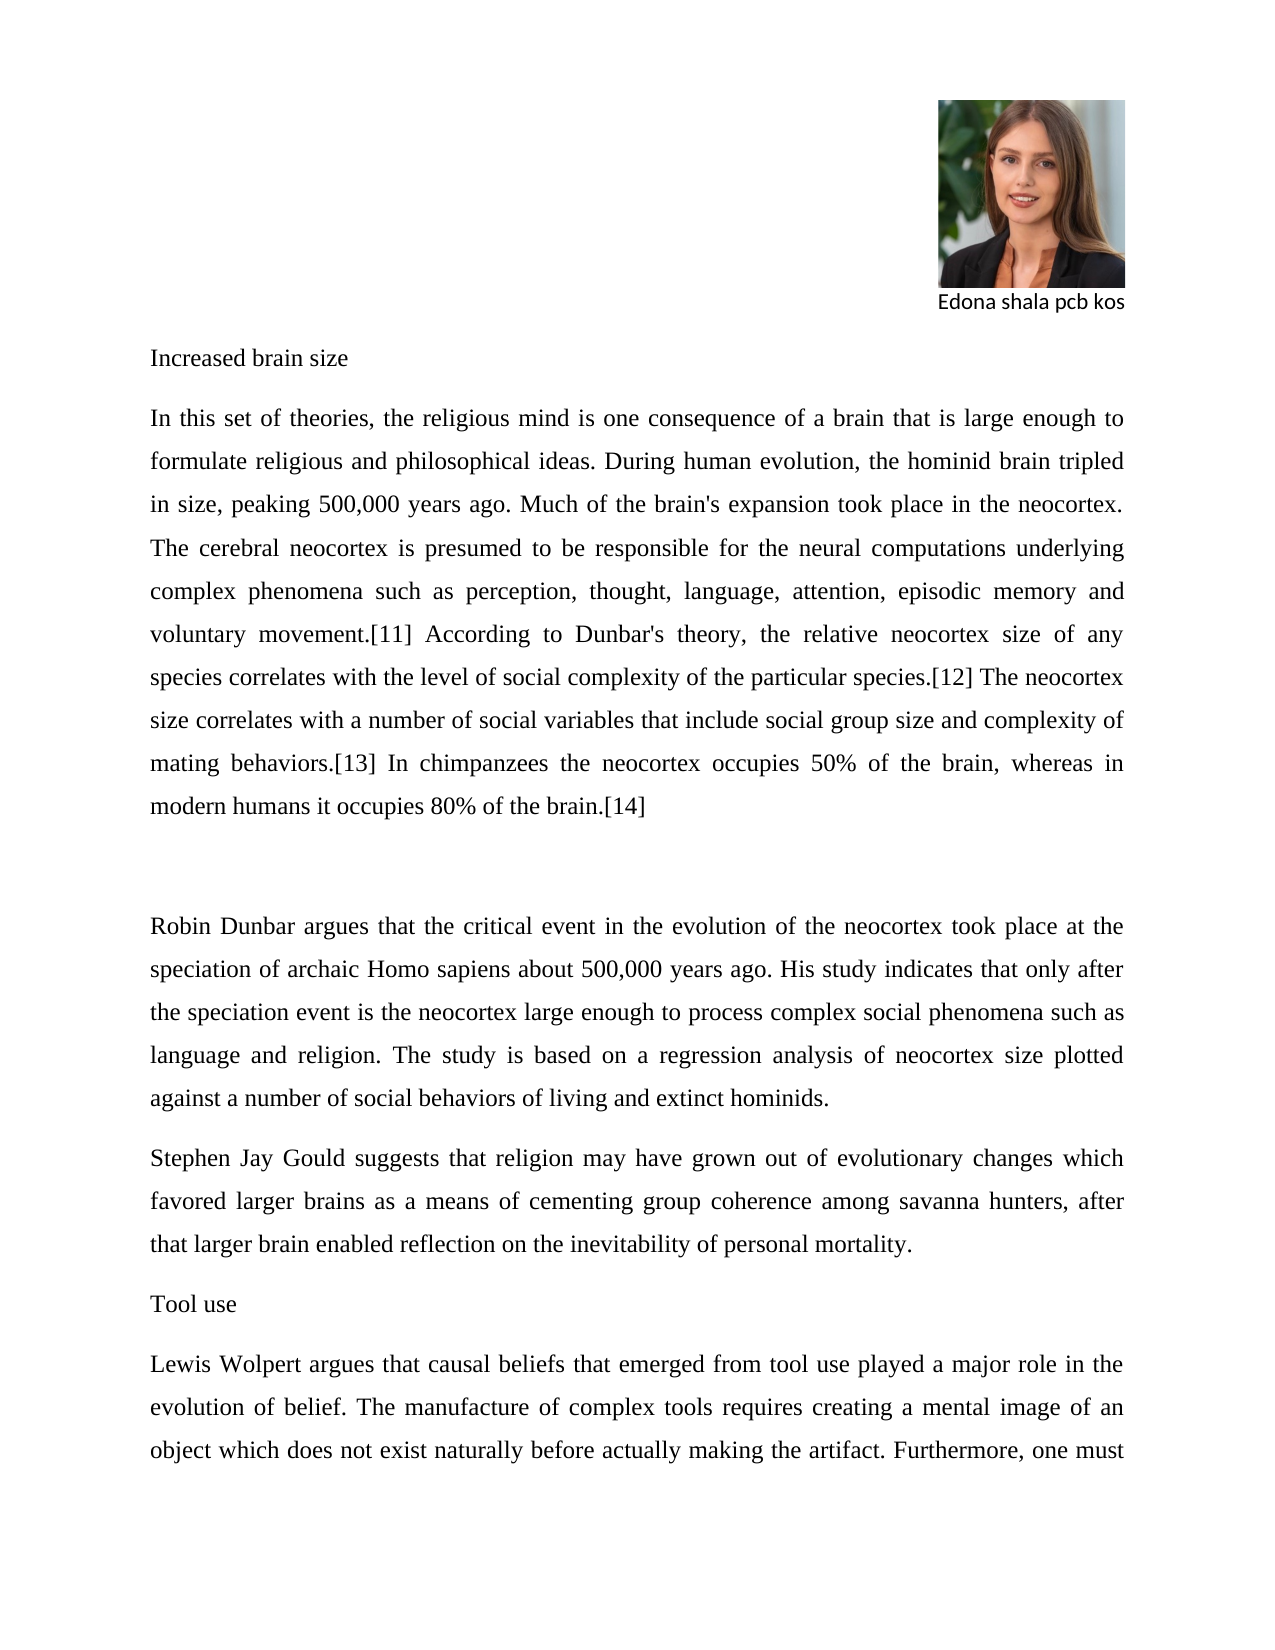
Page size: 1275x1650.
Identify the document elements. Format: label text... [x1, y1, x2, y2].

text Tool use [150, 1289, 1125, 1318]
text Stephen Jay Gould suggests that religion may have grown out of evolutionary changes which favored larger brains as a means of cementing group coherence among savanna hunters, after that larger brain enabled reflection on the inevitability of personal mortality. [150, 1143, 1125, 1258]
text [150, 1349, 1125, 1464]
text In this set of theories, the religious mind is one consequence of a brain that is large enough to formulate religious and philosophical ideas. During human evolution, the hominid brain tripled in size, peaking 500,000 years ago. Much of the brain's expansion took place in the neocortex. The cerebral neocortex is presumed to be responsible for the neural computations underlying complex phenomena such as perception, thought, language, attention, episodic memory and voluntary movement.[11] According to Dunbar's theory, the relative neocortex size of any species correlates with the level of social complexity of the particular species.[12] The neocortex size correlates with a number of social variables that include social group size and complexity of mating behaviors.[13] In chimpanzees the neocortex occupies 50% of the brain, whereas in modern humans it occupies 80% of the brain.[14] [150, 403, 1125, 820]
text Robin Dunbar argues that the critical event in the evolution of the neocortex took place at the speciation of archaic Homo sapiens about 500,000 years ago. His study indicates that only after the speciation event is the neocortex large enough to process complex social phenomena such as language and religion. The study is based on a regression analysis of neocortex size plotted against a number of social behaviors of living and extinct hominids. [150, 911, 1125, 1112]
text Increased brain size [150, 343, 1125, 372]
